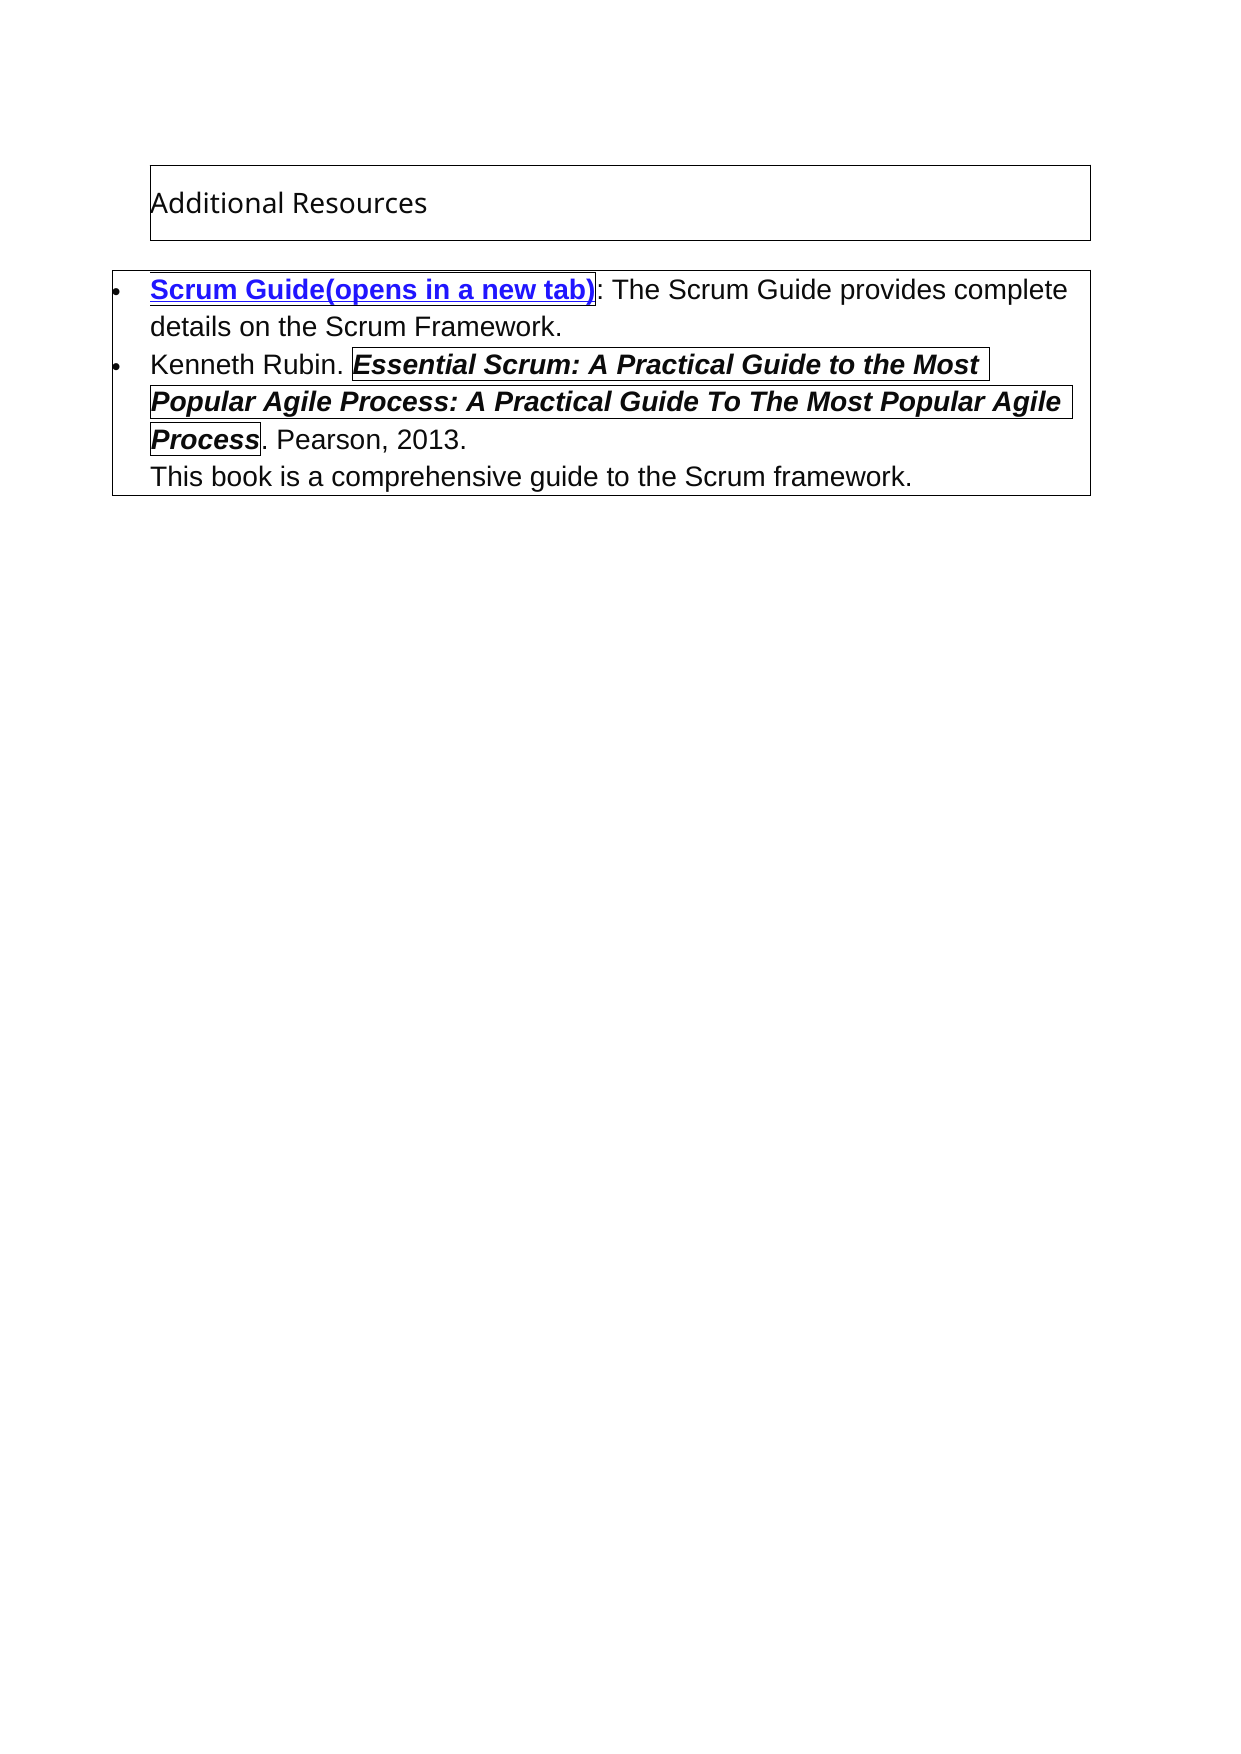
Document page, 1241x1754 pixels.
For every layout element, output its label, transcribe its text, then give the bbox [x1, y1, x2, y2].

subtitle Additional Resources [151, 166, 1090, 240]
list Kenneth Rubin. Essential Scrum: A Practical Guide to the Most Popular Agile Process: A Practical Guide To The Most Popular Agile Process. Pearson, 2013. This book is a comprehensive guide to the Scrum framework. [113, 345, 1090, 495]
list Scrum Guide(opens in a new tab): The Scrum Guide provides complete details on the Scrum Framework. [113, 271, 1090, 345]
